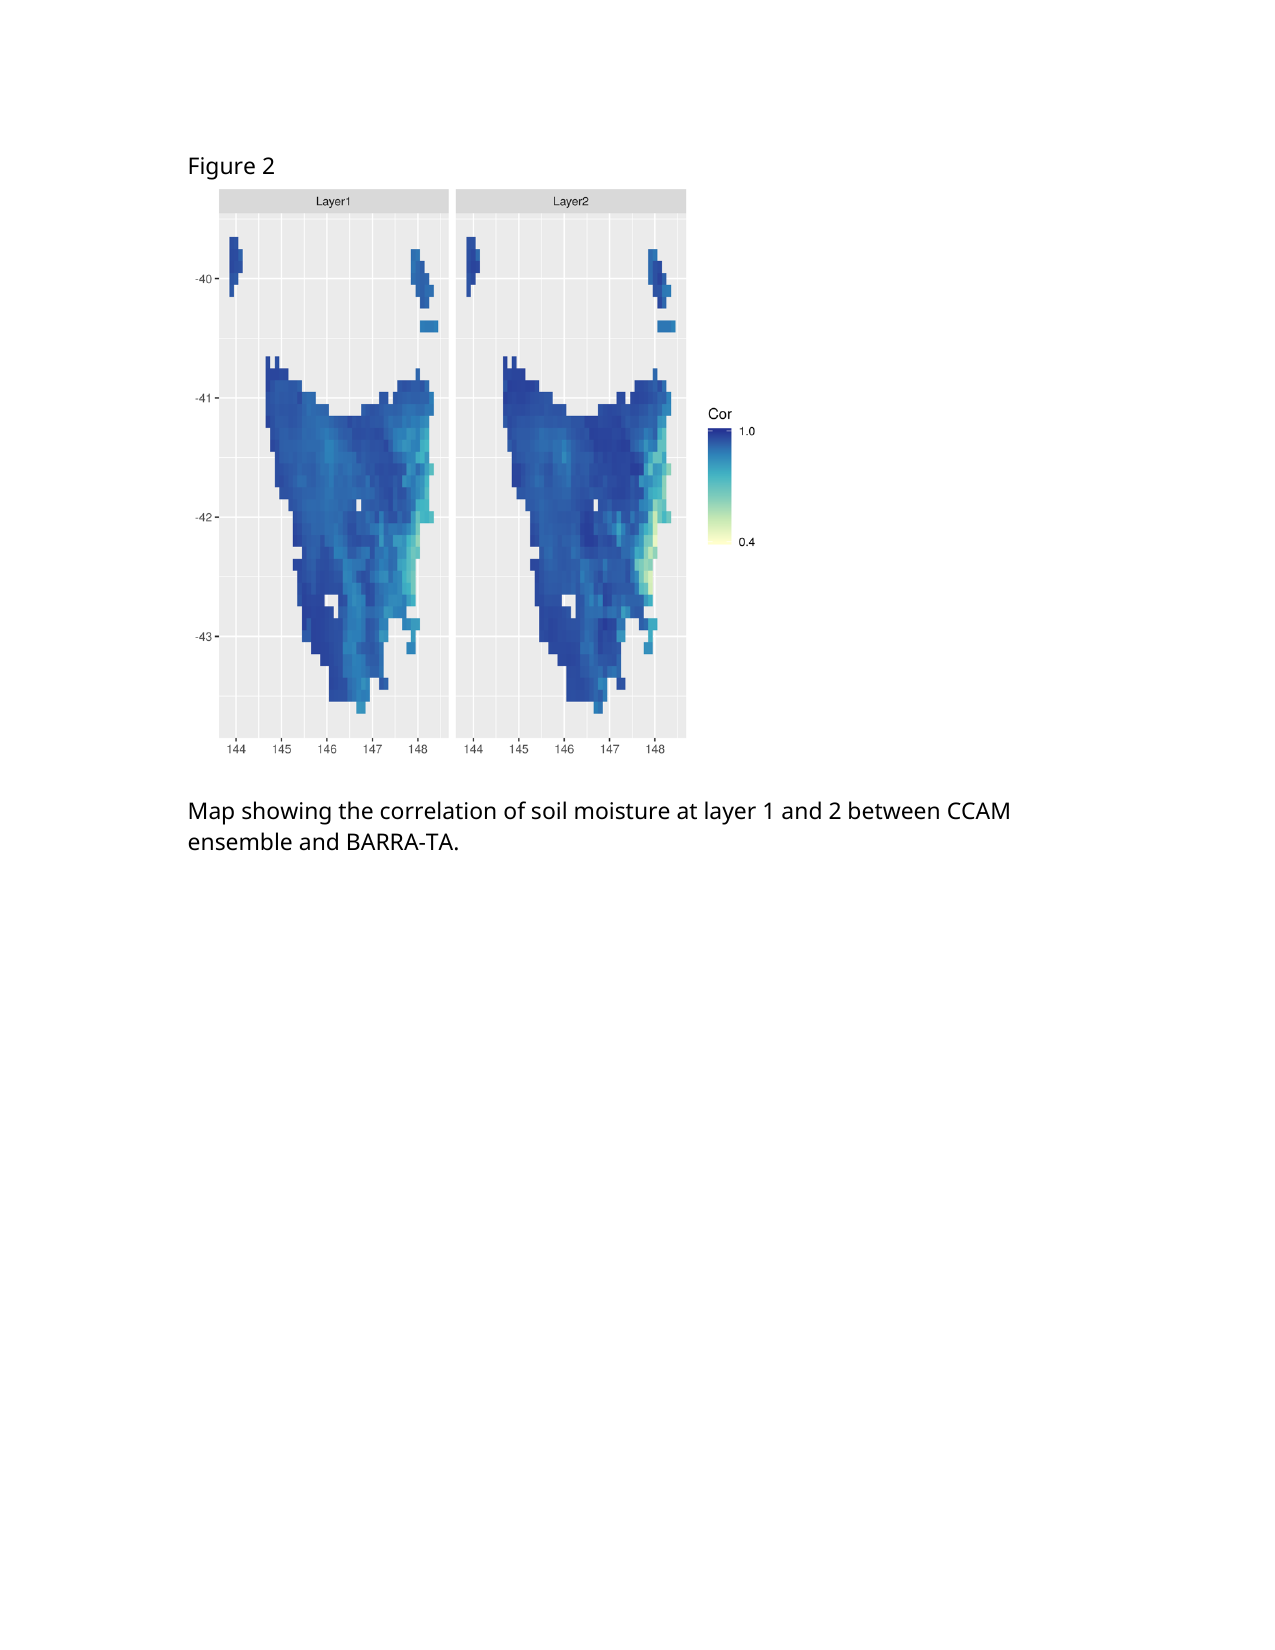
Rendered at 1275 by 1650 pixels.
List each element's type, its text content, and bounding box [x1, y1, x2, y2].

text Figure 2 [187, 150, 1087, 181]
picture [187, 181, 770, 764]
text Map showing the correlation of soil moisture at layer 1 and 2 between CCAM ensemble and BARRA-TA. [187, 794, 1087, 857]
